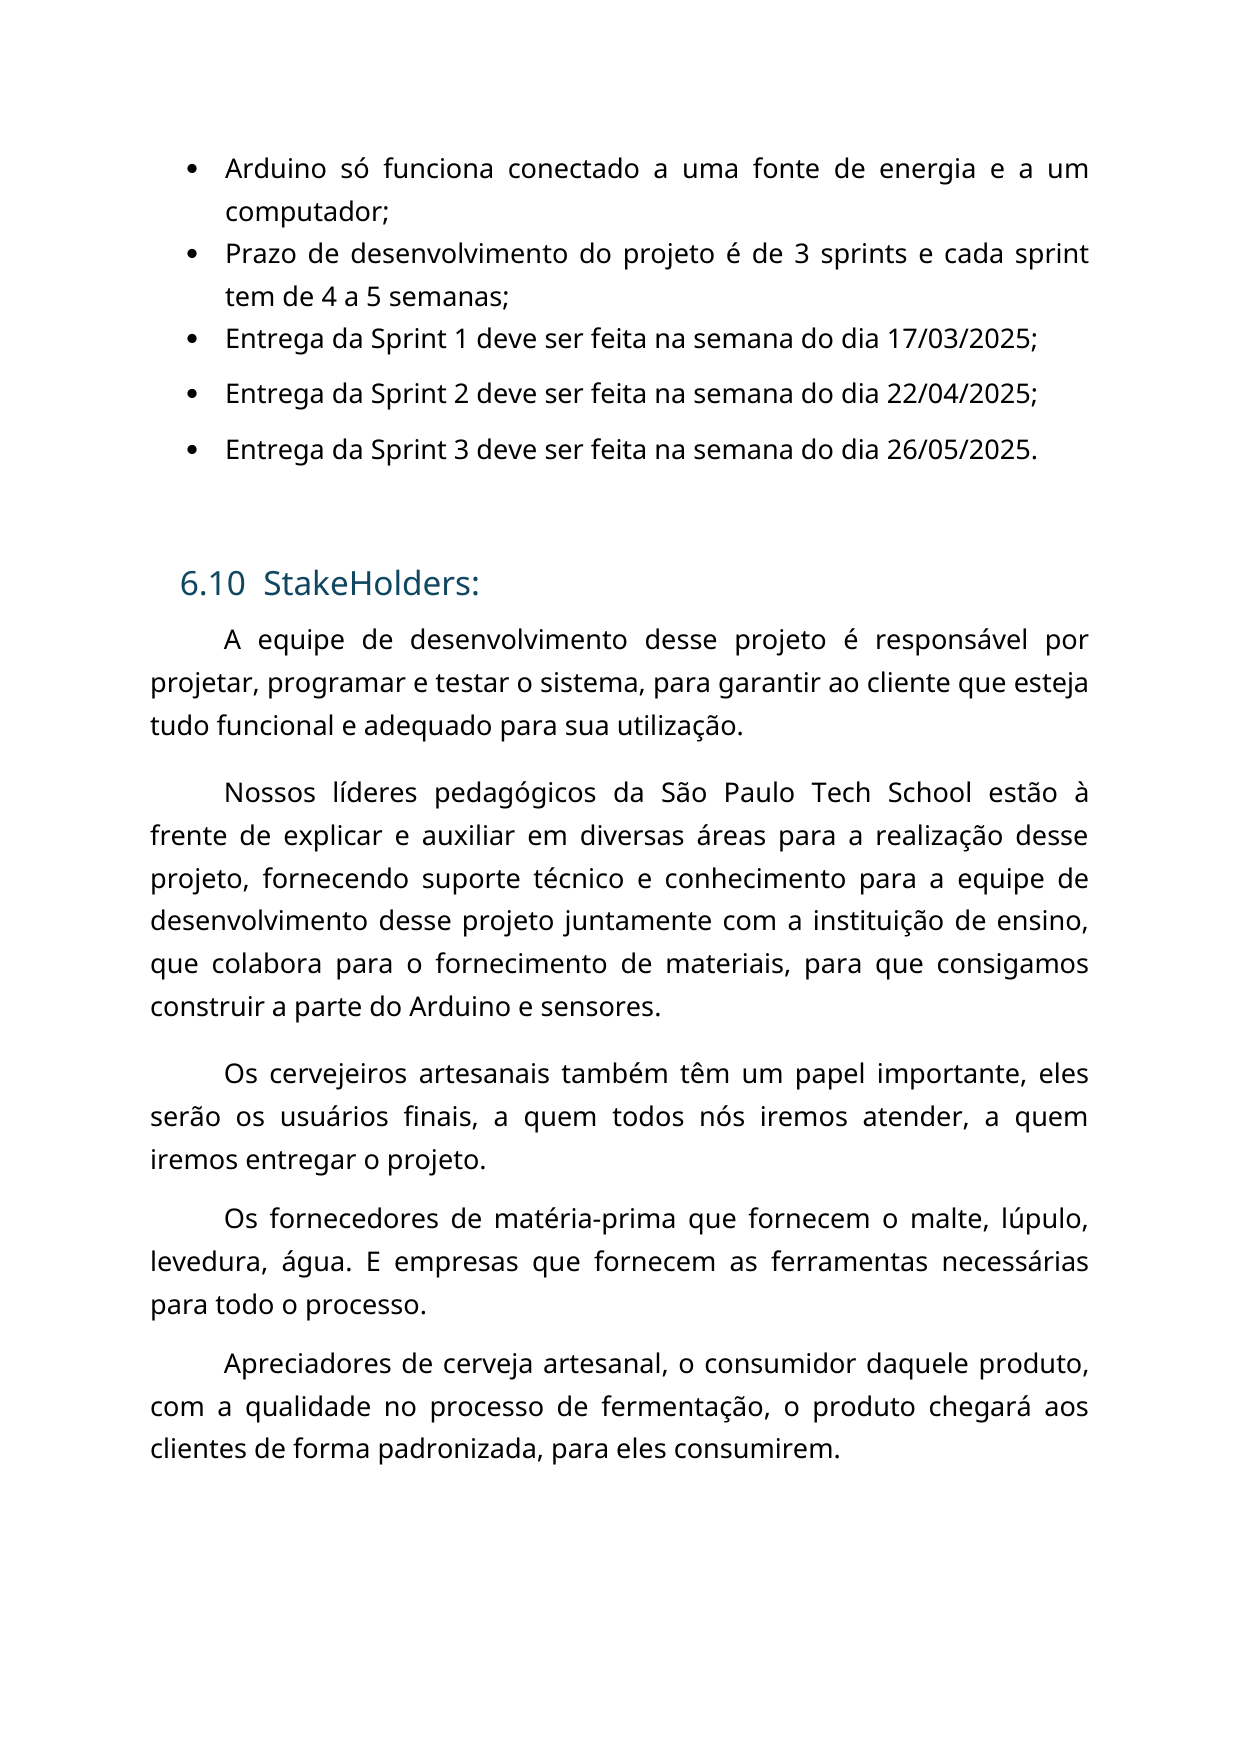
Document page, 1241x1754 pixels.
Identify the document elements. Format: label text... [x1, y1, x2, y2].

list Entrega da Sprint 1 deve ser feita na semana do dia 17/03/2025; [187, 319, 1090, 356]
list Entrega da Sprint 3 deve ser feita na semana do dia 26/05/2025. [187, 430, 1090, 467]
text Nossos líderes pedagógicos da São Paulo Tech School estão à frente de explicar e auxiliar em diversas áreas para a realização desse projeto, fornecendo suporte técnico e conhecimento para a equipe de desenvolvimento desse projeto juntamente com a instituição de ensino, que colabora para o fornecimento de materiais, para que consigamos construir a parte do Arduino e sensores. [150, 774, 1090, 1024]
text Os cervejeiros artesanais também têm um papel importante, eles serão os usuários finais, a quem todos nós iremos atender, a quem iremos entregar o projeto. [150, 1055, 1090, 1177]
subtitle StakeHolders: [179, 560, 1090, 605]
list Arduino só funciona conectado a uma fonte de energia e a um computador; [187, 150, 1090, 229]
text Os fornecedores de matéria-prima que fornecem o malte, lúpulo, levedura, água. E empresas que fornecem as ferramentas necessárias para todo o processo. [150, 1200, 1090, 1322]
text Apreciadores de cerveja artesanal, o consumidor daquele produto, com a qualidade no processo de fermentação, o produto chegará aos clientes de forma padronizada, para eles consumirem. [150, 1344, 1090, 1467]
list Entrega da Sprint 2 deve ser feita na semana do dia 22/04/2025; [187, 375, 1090, 412]
list Prazo de desenvolvimento do projeto é de 3 sprints e cada sprint tem de 4 a 5 semanas; [187, 235, 1090, 314]
text A equipe de desenvolvimento desse projeto é responsável por projetar, programar e testar o sistema, para garantir ao cliente que esteja tudo funcional e adequado para sua utilização. [150, 621, 1090, 743]
